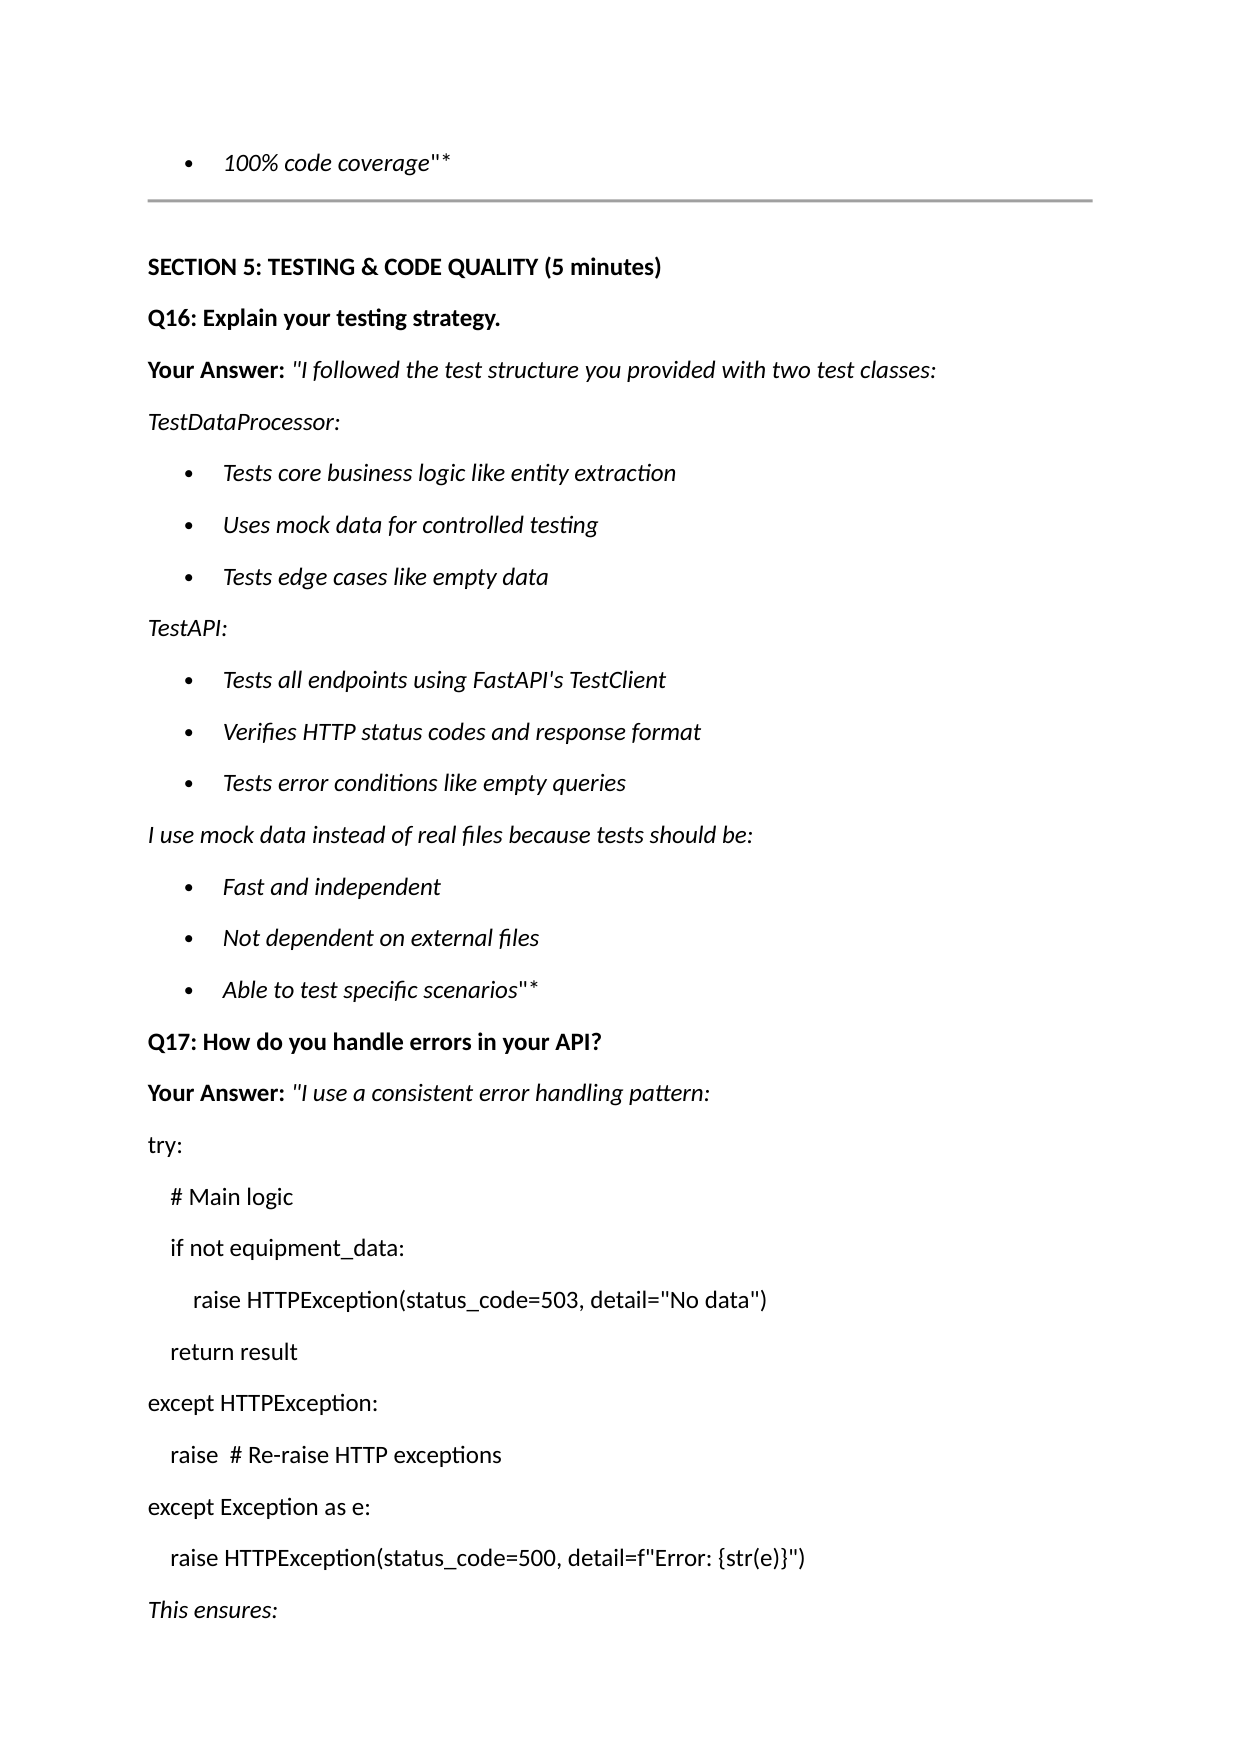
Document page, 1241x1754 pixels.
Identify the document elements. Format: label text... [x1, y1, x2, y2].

text raise HTTPException(status_code=503, detail="No data") [148, 1284, 1093, 1315]
text I use mock data instead of real files because tests should be: [148, 819, 1093, 850]
text raise HTTPException(status_code=500, detail=f"Error: {str(e)}") [148, 1543, 1093, 1573]
text Q17: How do you handle errors in your API? [148, 1026, 1093, 1056]
text SECTION 5: TESTING & CODE QUALITY (5 minutes) [148, 251, 1093, 281]
list Not dependent on external files [185, 923, 1093, 953]
text raise # Re-raise HTTP exceptions [148, 1439, 1093, 1470]
list 100% code coverage"* [185, 148, 1093, 178]
list Uses mock data for controlled testing [185, 509, 1093, 540]
list Tests error conditions like empty queries [185, 768, 1093, 798]
text # Main logic [148, 1181, 1093, 1211]
text TestAPI: [148, 613, 1093, 643]
list Verifies HTTP status codes and response format [185, 716, 1093, 746]
list Tests edge cases like empty data [185, 561, 1093, 591]
text Your Answer: "I use a consistent error handling pattern: [148, 1078, 1093, 1108]
text TestDataProcessor: [148, 406, 1093, 436]
list Fast and independent [185, 871, 1093, 901]
list Tests core business logic like entity extraction [185, 458, 1093, 488]
text try: [148, 1129, 1093, 1160]
text return result [148, 1336, 1093, 1366]
text Your Answer: "I followed the test structure you provided with two test classes: [148, 354, 1093, 385]
text except Exception as e: [148, 1491, 1093, 1521]
list Able to test specific scenarios"* [185, 974, 1093, 1005]
text This ensures: [148, 1594, 1093, 1625]
text except HTTPException: [148, 1388, 1093, 1418]
list Tests all endpoints using FastAPI's TestClient [185, 664, 1093, 695]
text if not equipment_data: [148, 1233, 1093, 1263]
text Q16: Explain your testing strategy. [148, 303, 1093, 333]
